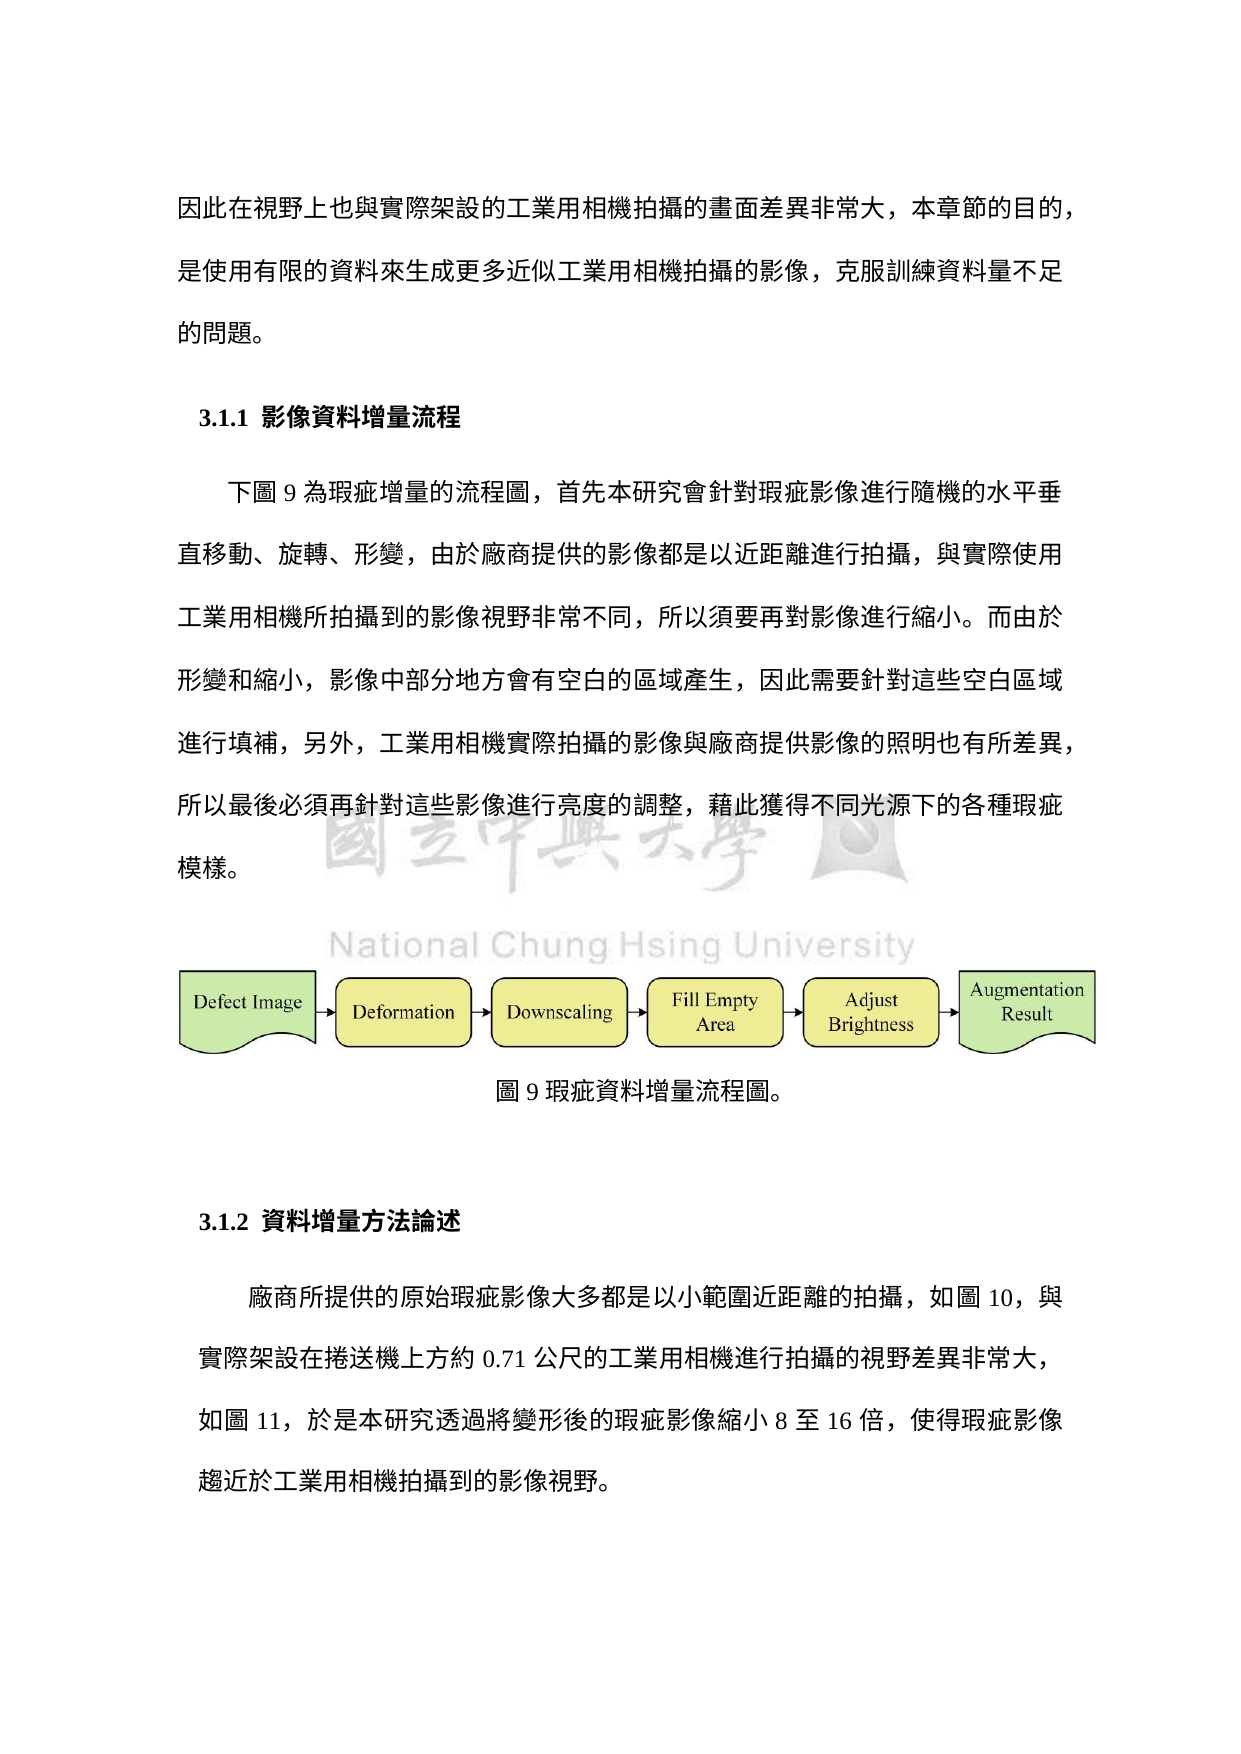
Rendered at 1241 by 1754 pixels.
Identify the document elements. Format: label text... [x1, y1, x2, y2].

text 下圖 9 為瑕疵增量的流程圖，首先本研究會針對瑕疵影像進行隨機的水平垂直移動、旋轉、形變，由於廠商提供的影像都是以近距離進行拍攝，與實際使用工業用相機所拍攝到的影像視野非常不同，所以須要再對影像進行縮小。而由於形變和縮小，影像中部分地方會有空白的區域產生，因此需要針對這些空白區域進行填補，另外，工業用相機實際拍攝的影像與廠商提供影像的照明也有所差異，所以最後必須再針對這些影像進行亮度的調整，藉此獲得不同光源下的各種瑕疵模樣。 [177, 472, 1064, 885]
subtitle 影像資料增量流程 [198, 397, 1138, 433]
text 因此在視野上也與實際架設的工業用相機拍攝的畫面差異非常大，本章節的目的，是使用有限的資料來生成更多近似工業用相機拍攝的影像，克服訓練資料量不足的問題。 [177, 188, 1064, 350]
subtitle 資料增量方法論述 [198, 1202, 1138, 1238]
picture [325, 885, 915, 965]
picture [177, 970, 1097, 1054]
text 廠商所提供的原始瑕疵影像大多都是以小範圍近距離的拍攝，如圖 10，與實際架設在捲送機上方約 0.71 公尺的工業用相機進行拍攝的視野差異非常大，如圖 11，於是本研究透過將變形後的瑕疵影像縮小 8 至 16 倍，使得瑕疵影像趨近於工業用相機拍攝到的影像視野。 [198, 1277, 1063, 1498]
text 圖 9 瑕疵資料增量流程圖。 [167, 988, 1124, 1108]
